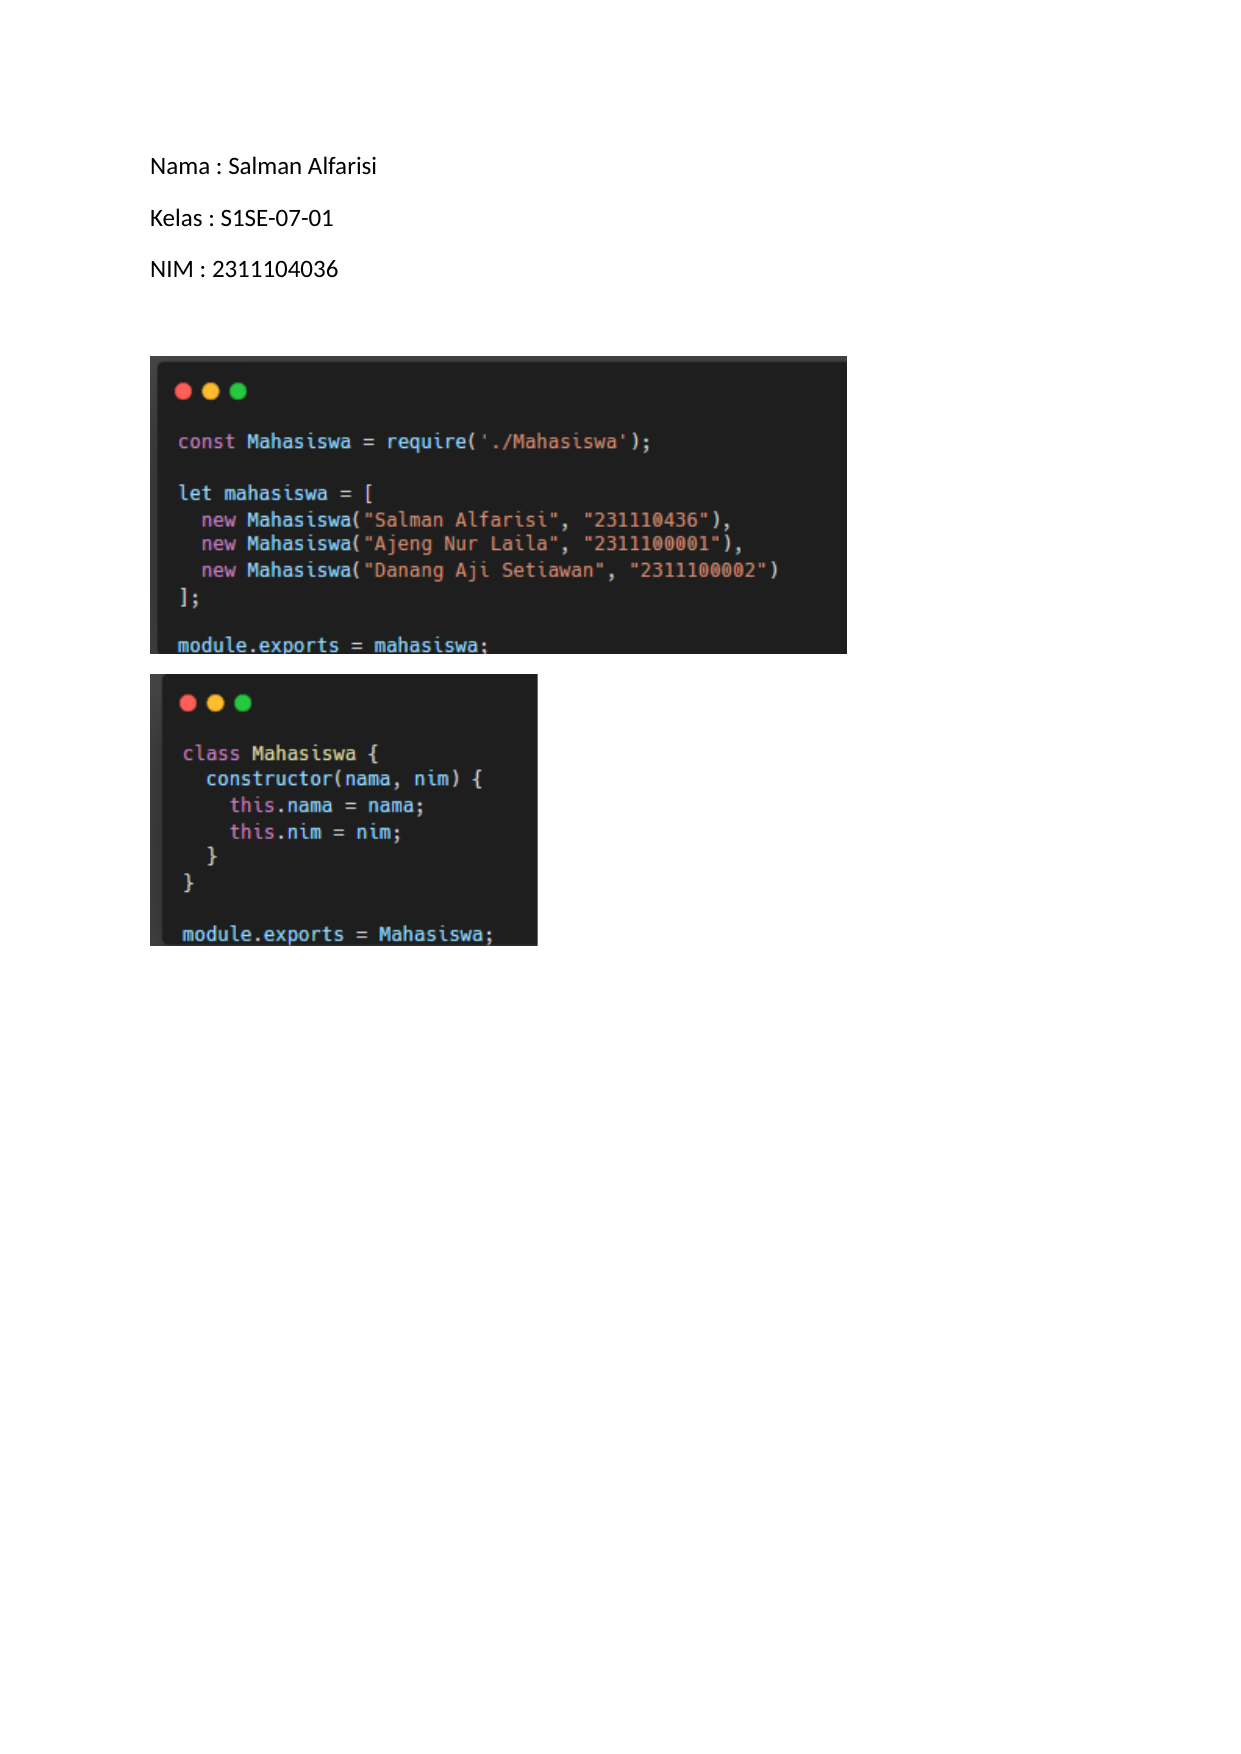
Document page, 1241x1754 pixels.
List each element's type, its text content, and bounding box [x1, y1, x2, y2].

picture [150, 356, 847, 654]
text Nama : Salman Alfarisi [150, 150, 1090, 181]
picture [150, 674, 538, 946]
text Kelas : S1SE-07-01 [150, 202, 1090, 232]
text NIM : 2311104036 [150, 253, 1090, 284]
